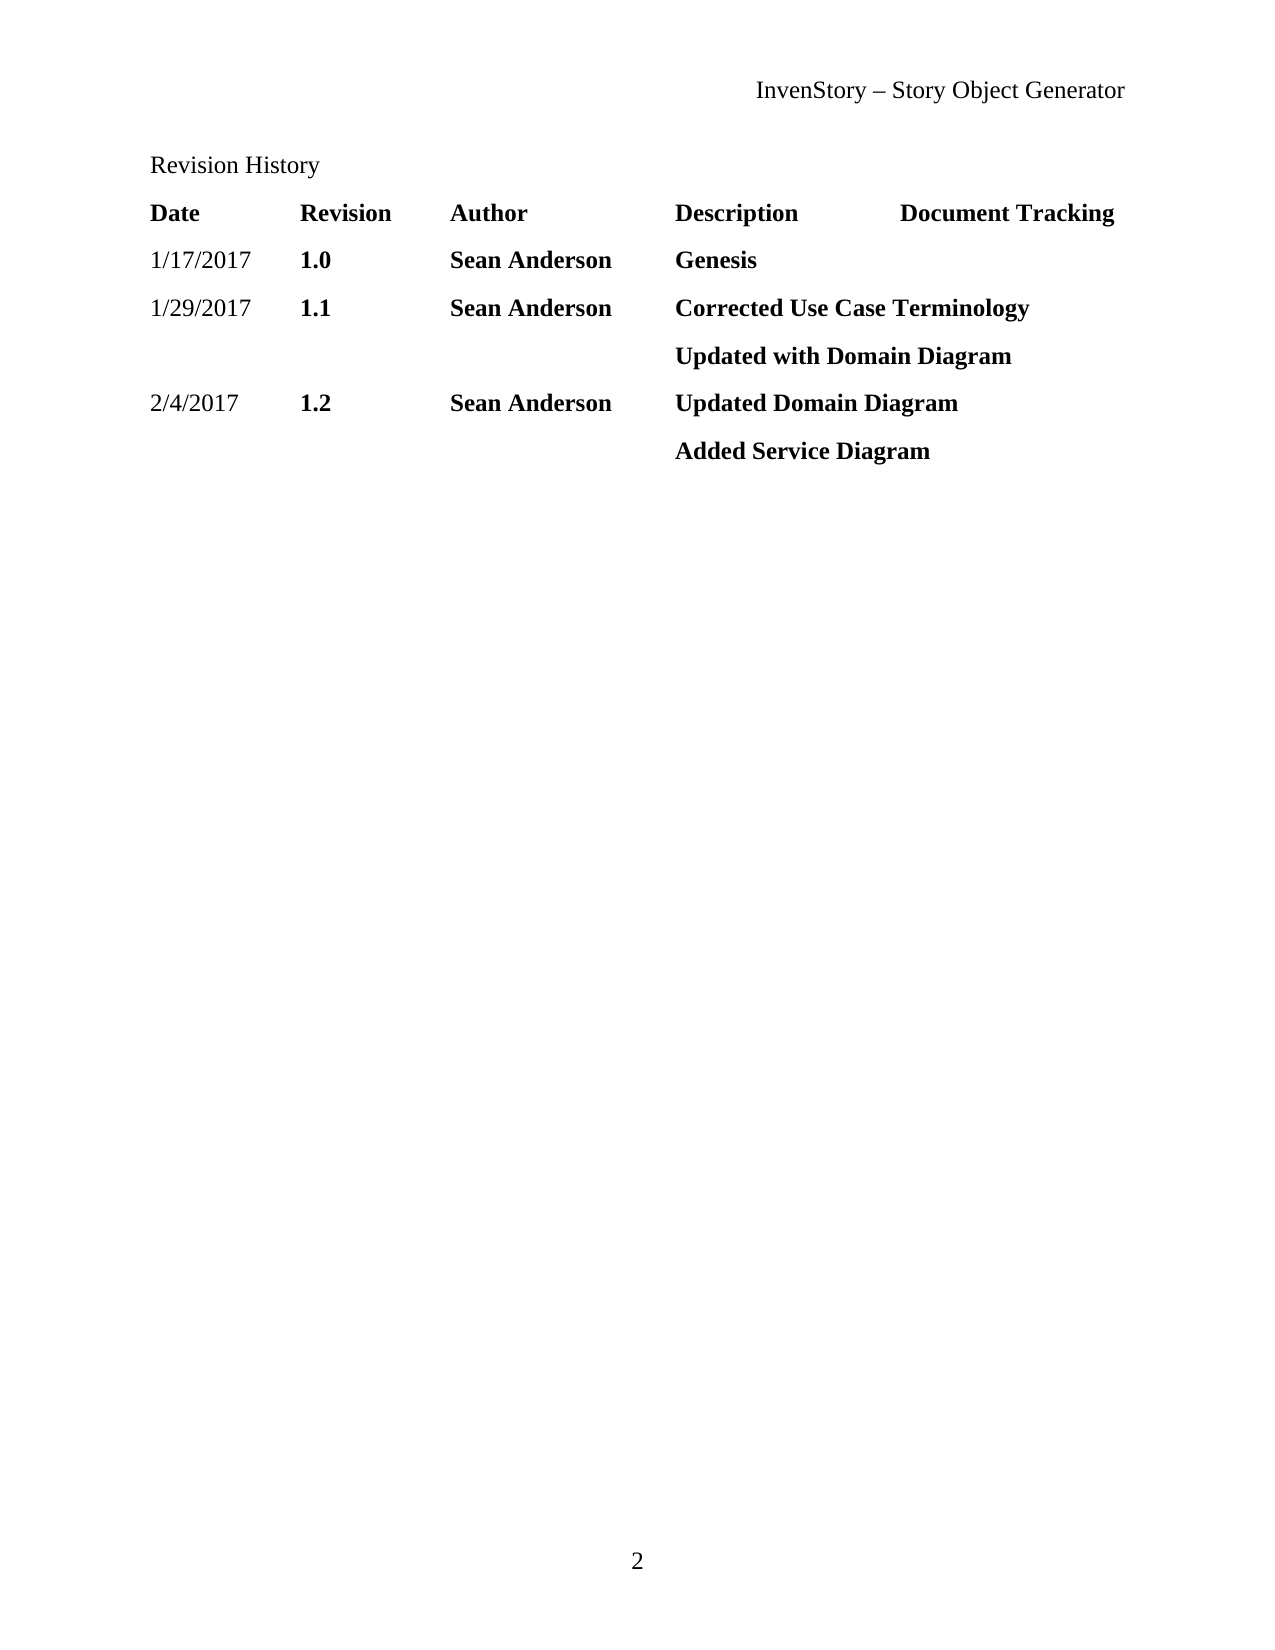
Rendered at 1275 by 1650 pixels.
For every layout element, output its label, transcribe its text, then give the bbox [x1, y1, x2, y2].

text Revision History [150, 150, 1125, 179]
text Updated with Domain Diagram [150, 341, 1125, 369]
text 1/17/2017 1.0 Sean Anderson Genesis [150, 245, 1125, 274]
text Date Revision Author Description Document Tracking [150, 198, 1125, 226]
text 1/29/2017 1.1 Sean Anderson Corrected Use Case Terminology [150, 293, 1125, 322]
text Added Service Diagram [150, 436, 1125, 496]
text 2/4/2017 1.2 Sean Anderson Updated Domain Diagram [150, 388, 1125, 417]
